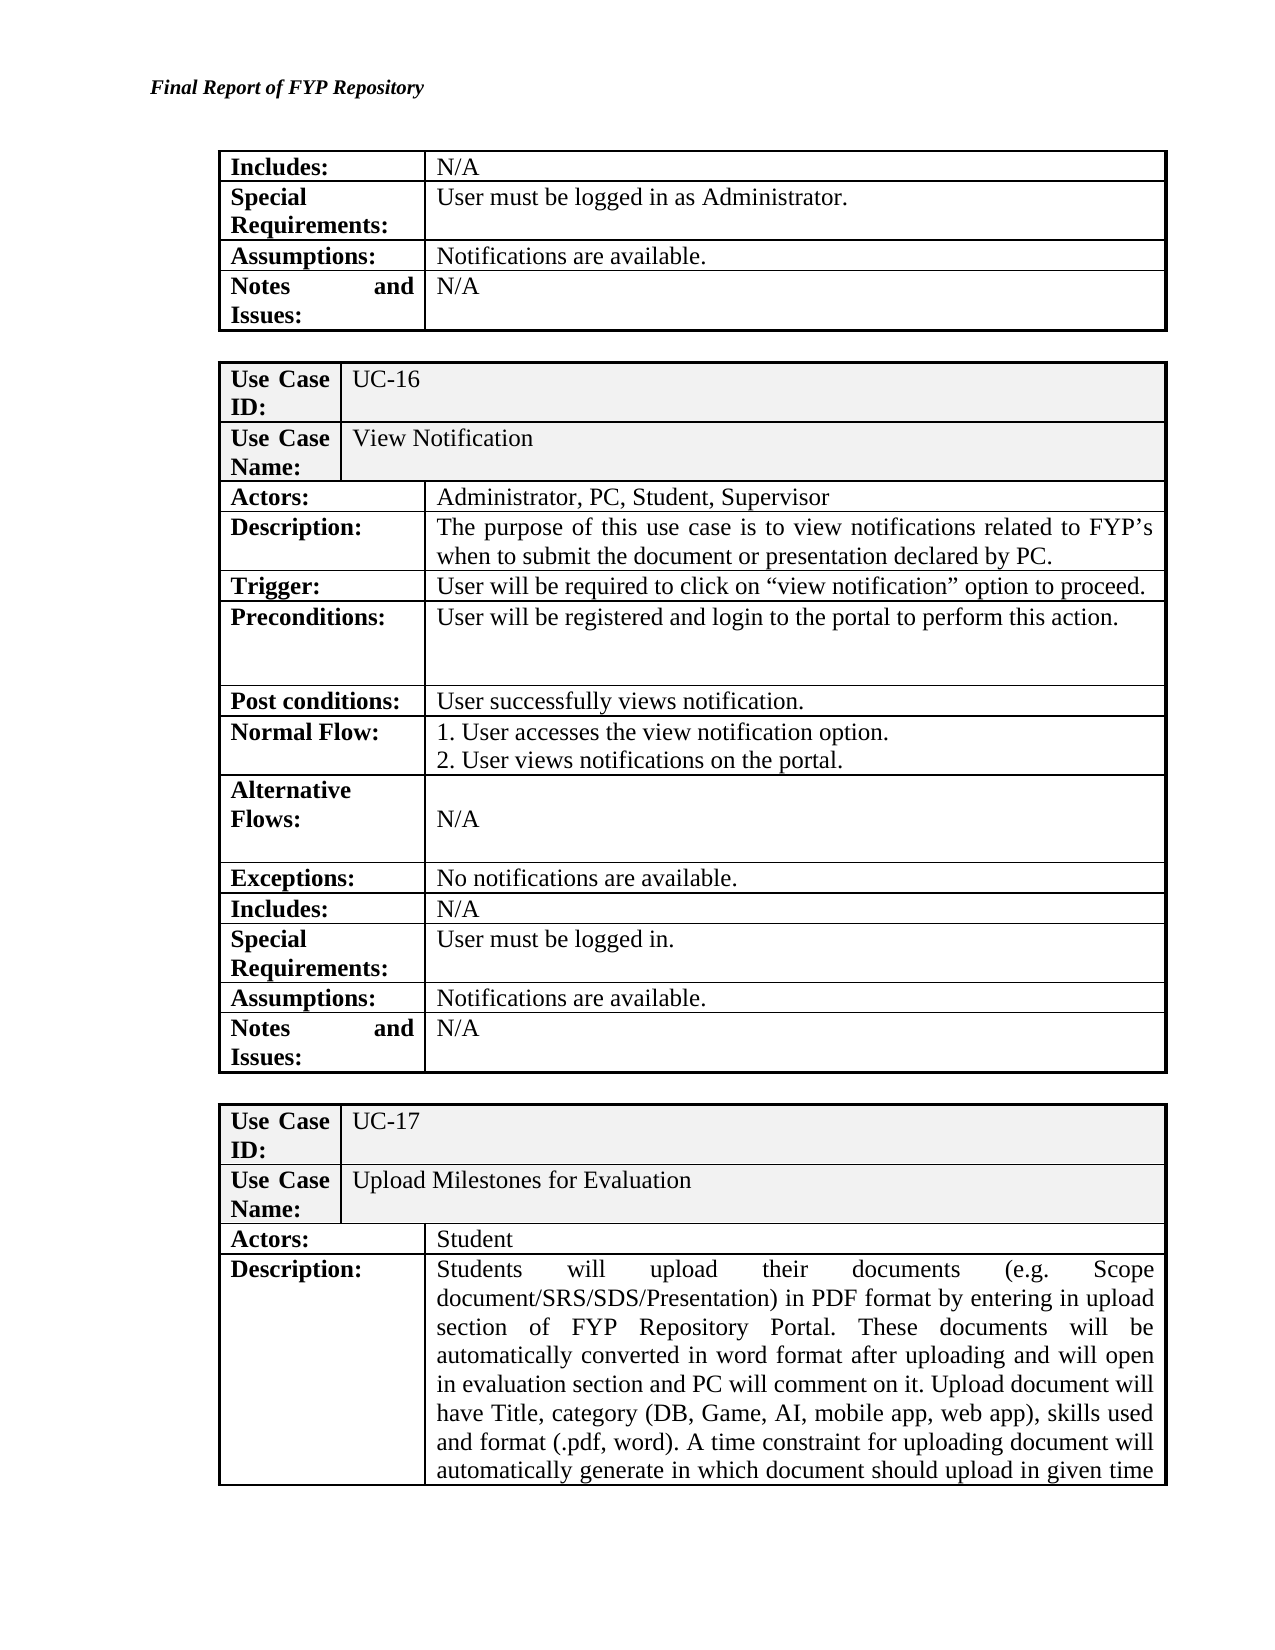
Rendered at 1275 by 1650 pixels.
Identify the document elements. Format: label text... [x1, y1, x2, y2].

table_cell User successfully views notification. [426, 686, 1164, 715]
table_cell Notes and Issues: [221, 271, 424, 329]
table_cell Use Case Name: [221, 423, 340, 480]
table_cell Actors: [221, 482, 424, 511]
table_cell Description: [221, 1255, 424, 1484]
table_cell Notifications are available. [426, 241, 1164, 270]
table_cell Includes: [221, 152, 424, 180]
table_cell N/A [426, 271, 1164, 329]
table_cell Administrator, PC, Student, Supervisor [426, 482, 1164, 511]
table_cell Student [426, 1224, 1164, 1253]
table_cell View Notification [342, 423, 1164, 480]
table_cell Alternative Flows: [221, 776, 424, 862]
table_cell Includes: [221, 894, 424, 922]
table_cell Notes and Issues: [221, 1013, 424, 1071]
table_cell Notifications are available. [426, 983, 1164, 1012]
table_cell Use Case Name: [221, 1165, 340, 1222]
table_cell User will be registered and login to the portal to perform this action. [426, 602, 1164, 685]
table_cell No notifications are available. [426, 863, 1164, 892]
table_cell Post conditions: [221, 686, 424, 715]
table_cell N/A [426, 1013, 1164, 1071]
table_cell The purpose of this use case is to view notifications related to FYP’s when to submit the document or presentation declared by PC. [426, 512, 1164, 570]
table_cell N/A [426, 894, 1164, 922]
table_cell Description: [221, 512, 424, 570]
table_cell 1. User accesses the view notification option. 2. User views notifications on the portal. [426, 717, 1164, 774]
table_cell Special Requirements: [221, 182, 424, 239]
table_cell N/A [426, 152, 1164, 180]
table_cell Assumptions: [221, 983, 424, 1012]
table_cell Upload Milestones for Evaluation [342, 1165, 1164, 1222]
table_cell User must be logged in. [426, 924, 1164, 982]
table_header UC-17 [342, 1106, 1164, 1163]
table_cell User must be logged in as Administrator. [426, 182, 1164, 239]
table_cell Special Requirements: [221, 924, 424, 982]
table_cell Actors: [221, 1224, 424, 1253]
table_cell Trigger: [221, 571, 424, 600]
table_cell N/A [426, 776, 1164, 862]
table_cell Assumptions: [221, 241, 424, 270]
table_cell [426, 1255, 1164, 1484]
table_cell Preconditions: [221, 602, 424, 685]
table_header Use Case ID: [221, 1106, 340, 1163]
table_cell User will be required to click on “view notification” option to proceed. [426, 571, 1164, 600]
table_header UC-16 [342, 364, 1164, 421]
table_header Use Case ID: [221, 364, 340, 421]
table_cell Normal Flow: [221, 717, 424, 774]
table_cell Exceptions: [221, 863, 424, 892]
